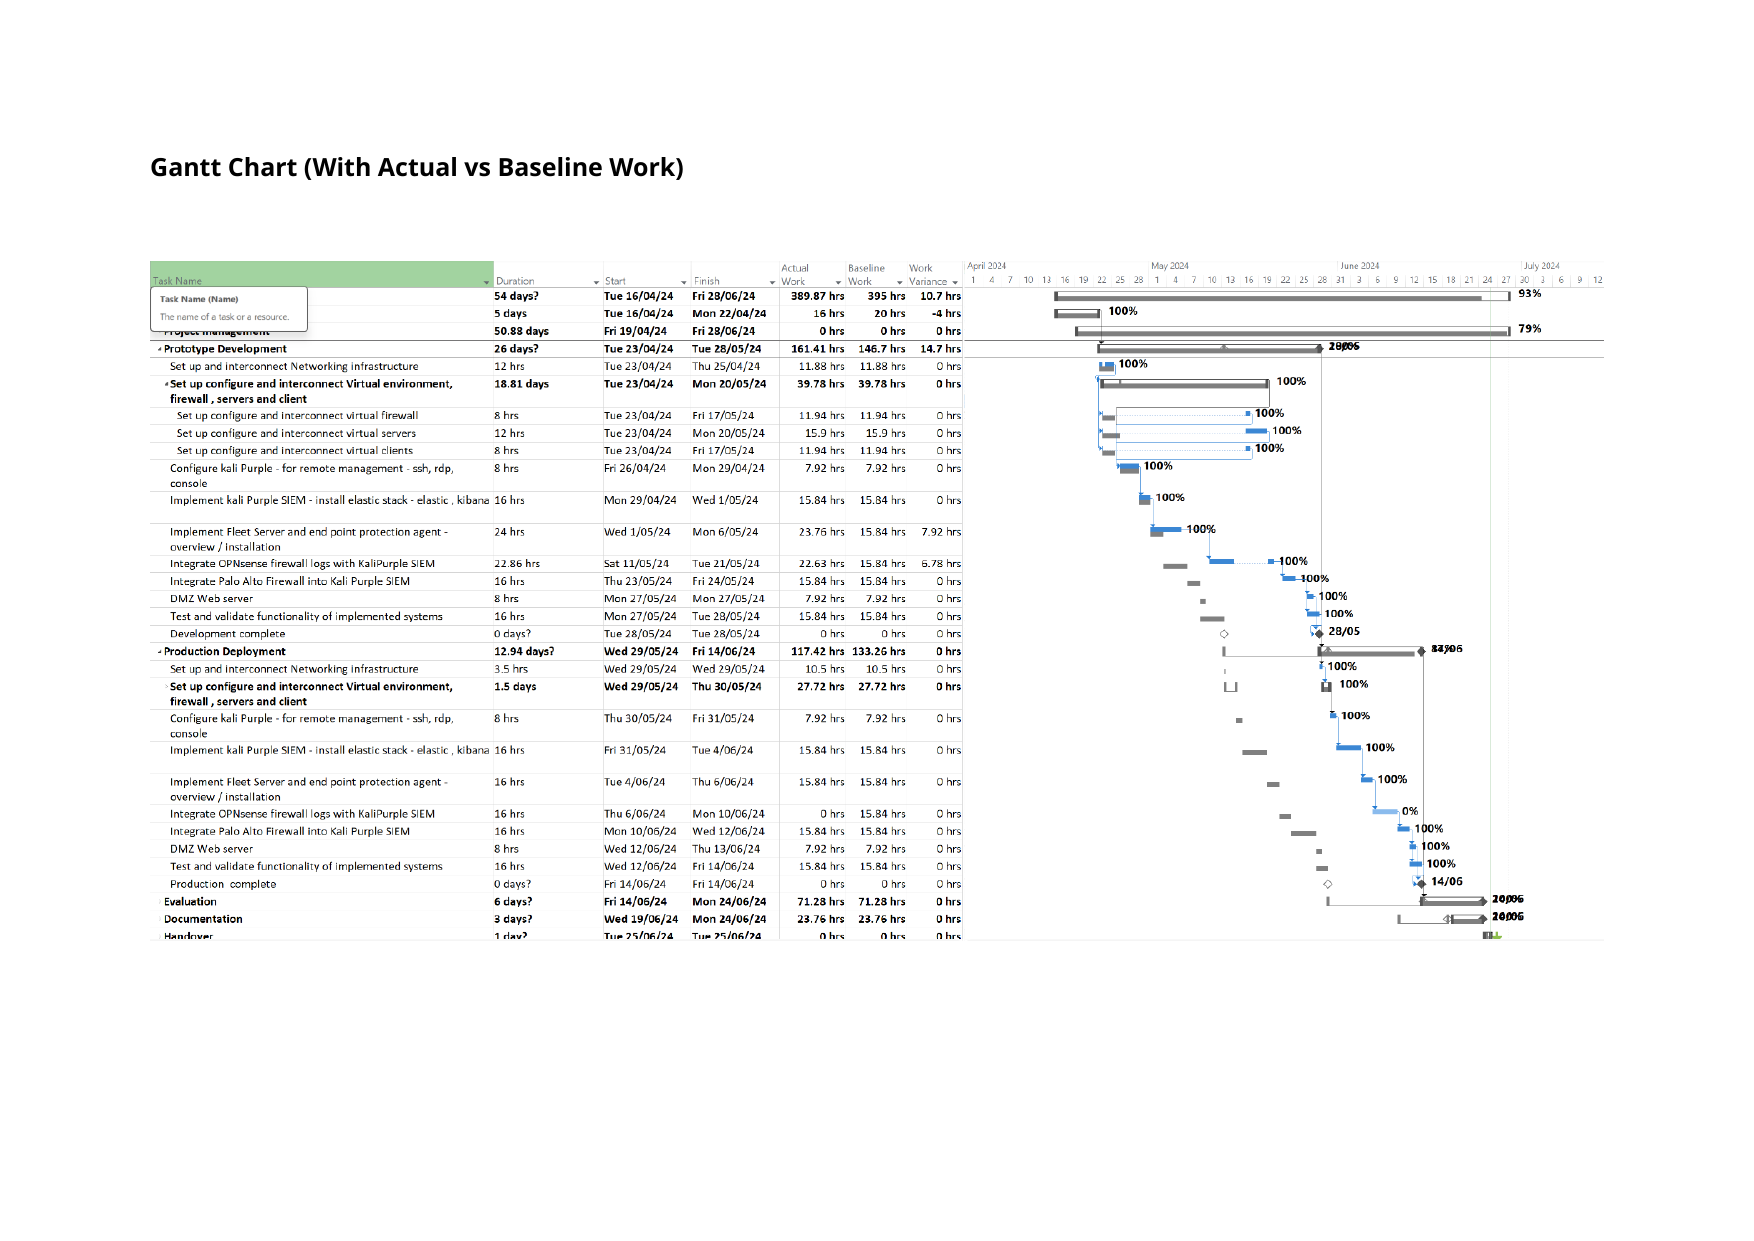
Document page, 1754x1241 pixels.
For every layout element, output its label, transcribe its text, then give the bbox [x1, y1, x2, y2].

text Gantt Chart (With Actual vs Baseline Work) [150, 150, 1604, 184]
picture [150, 261, 1604, 941]
